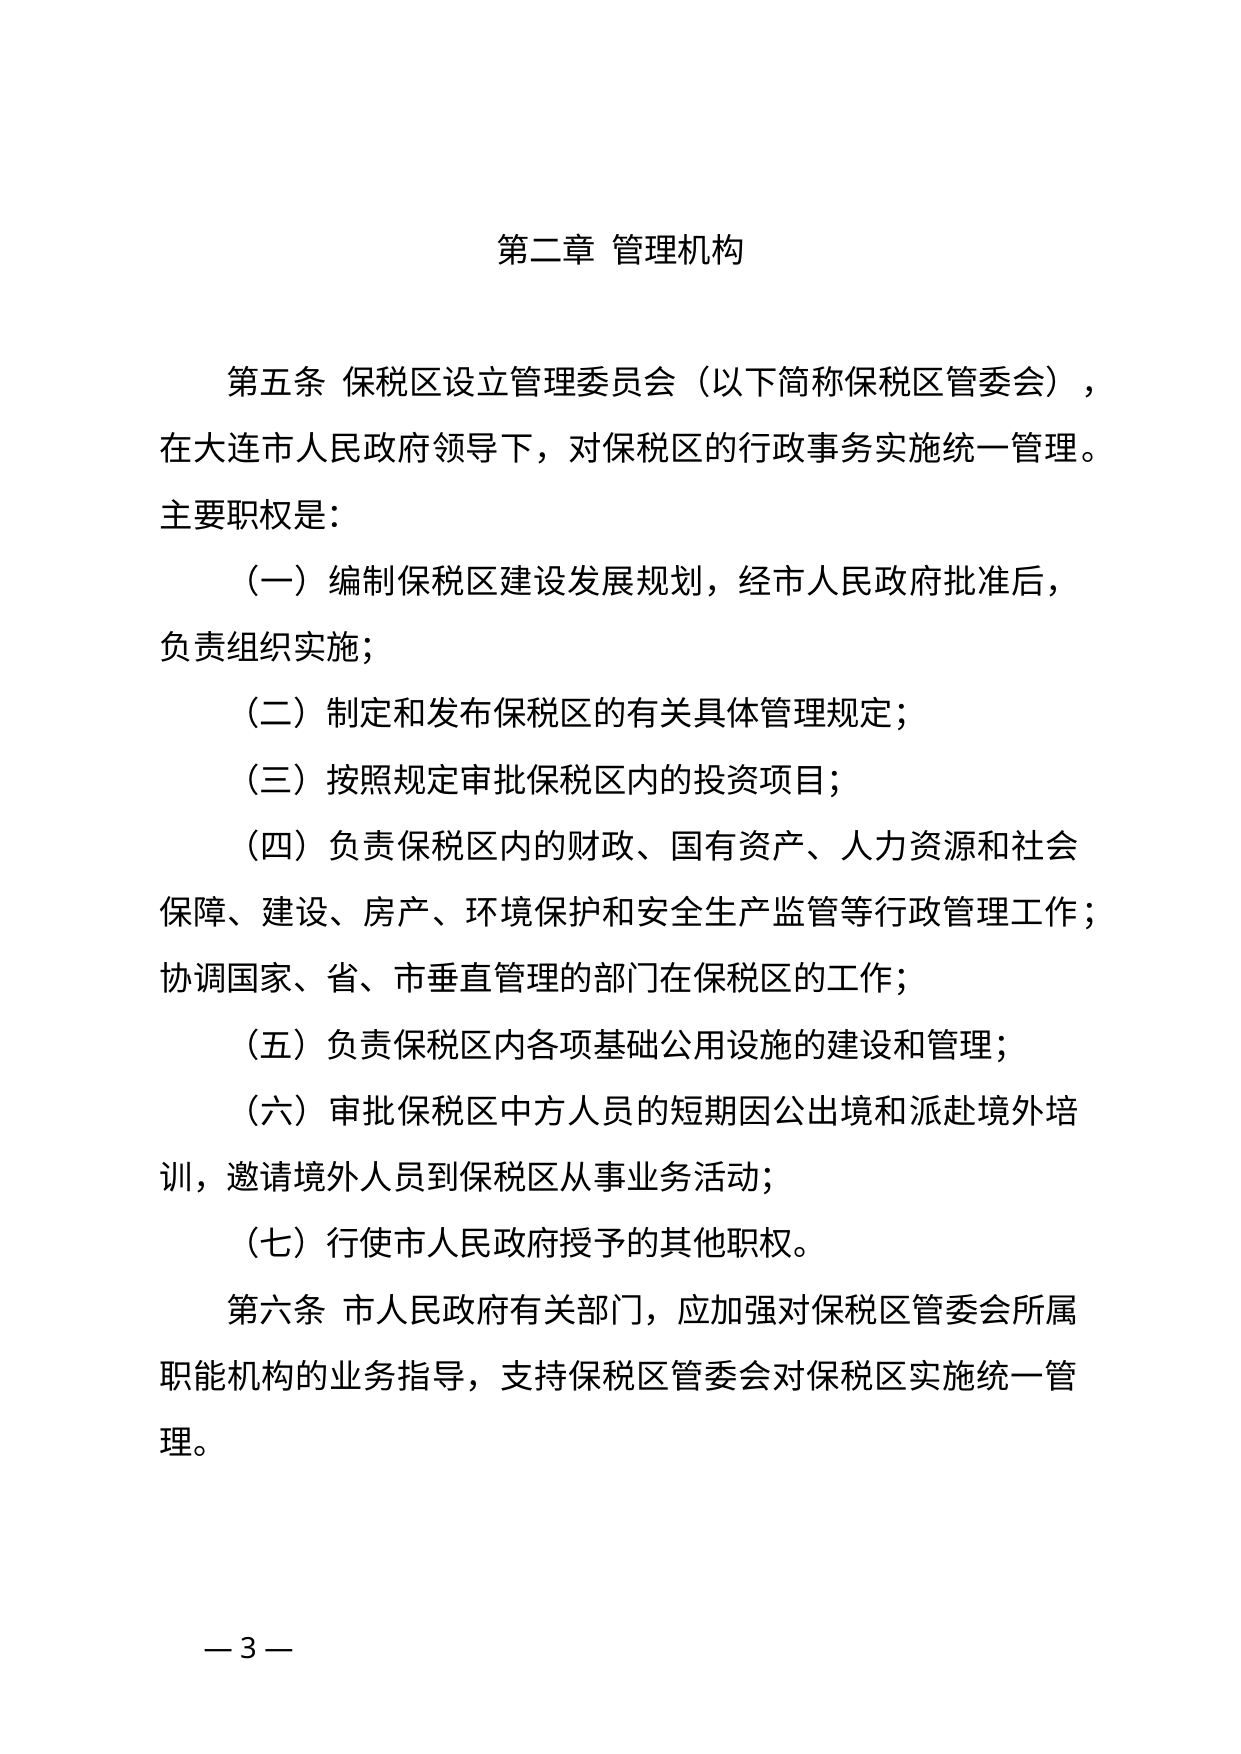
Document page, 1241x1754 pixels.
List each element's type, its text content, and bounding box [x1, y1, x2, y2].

text 第五条 保税区设立管理委员会（以下简称保税区管委会），在大连市人民政府领导下，对保税区的行政事务实施统一管理。主要职权是： [159, 347, 1081, 546]
text （四）负责保税区内的财政、国有资产、人力资源和社会保障、建设、房产、环境保护和安全生产监管等行政管理工作；协调国家、省、市垂直管理的部门在保税区的工作； [159, 811, 1081, 1009]
text （七）行使市人民政府授予的其他职权。 [159, 1208, 1081, 1274]
subtitle 第二章 管理机构 [159, 214, 1081, 281]
text （五）负责保税区内各项基础公用设施的建设和管理； [159, 1009, 1081, 1076]
text （二）制定和发布保税区的有关具体管理规定； [159, 678, 1081, 744]
text （一）编制保税区建设发展规划，经市人民政府批准后，负责组织实施； [159, 546, 1081, 678]
text （三）按照规定审批保税区内的投资项目； [159, 744, 1081, 811]
text （六）审批保税区中方人员的短期因公出境和派赴境外培训，邀请境外人员到保税区从事业务活动； [159, 1076, 1081, 1208]
text 第六条 市人民政府有关部门，应加强对保税区管委会所属职能机构的业务指导，支持保税区管委会对保税区实施统一管理。 [159, 1274, 1081, 1473]
